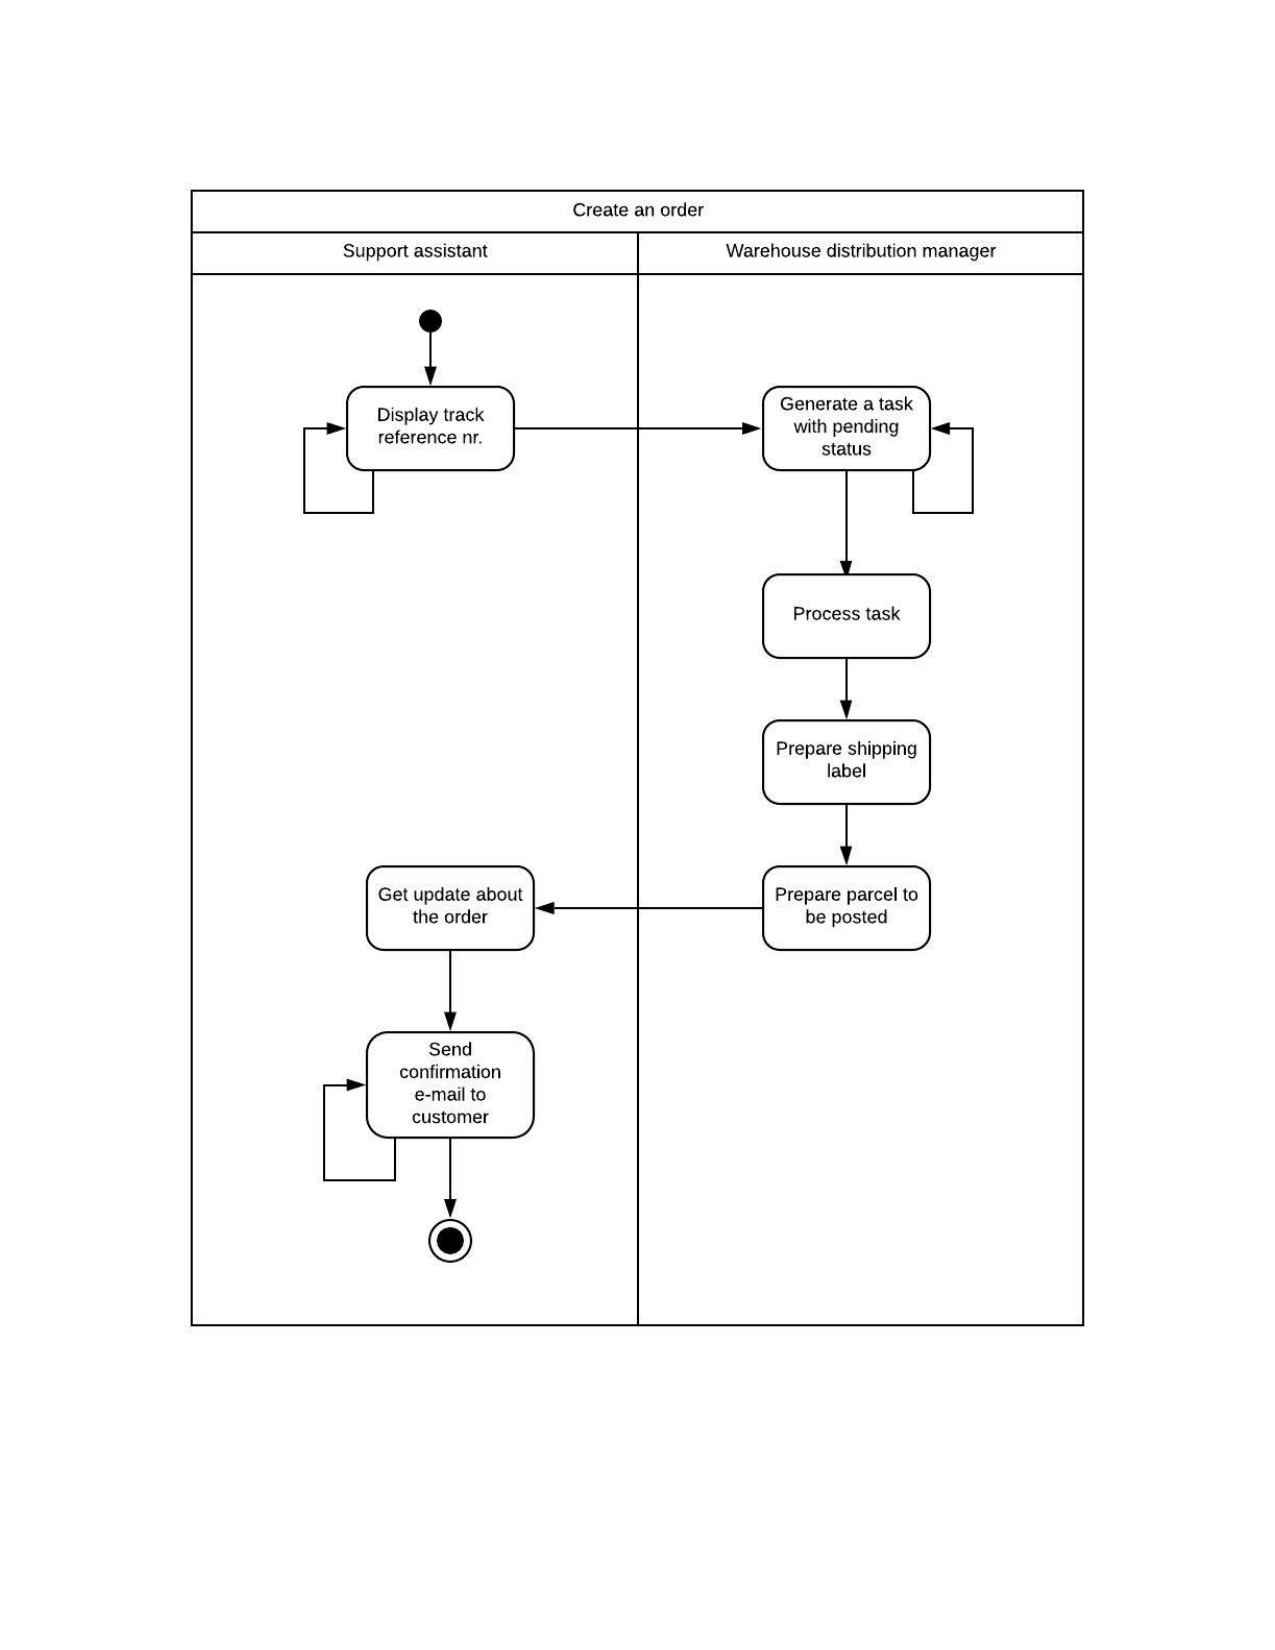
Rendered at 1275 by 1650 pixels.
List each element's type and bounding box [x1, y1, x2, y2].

picture [150, 150, 1125, 1367]
